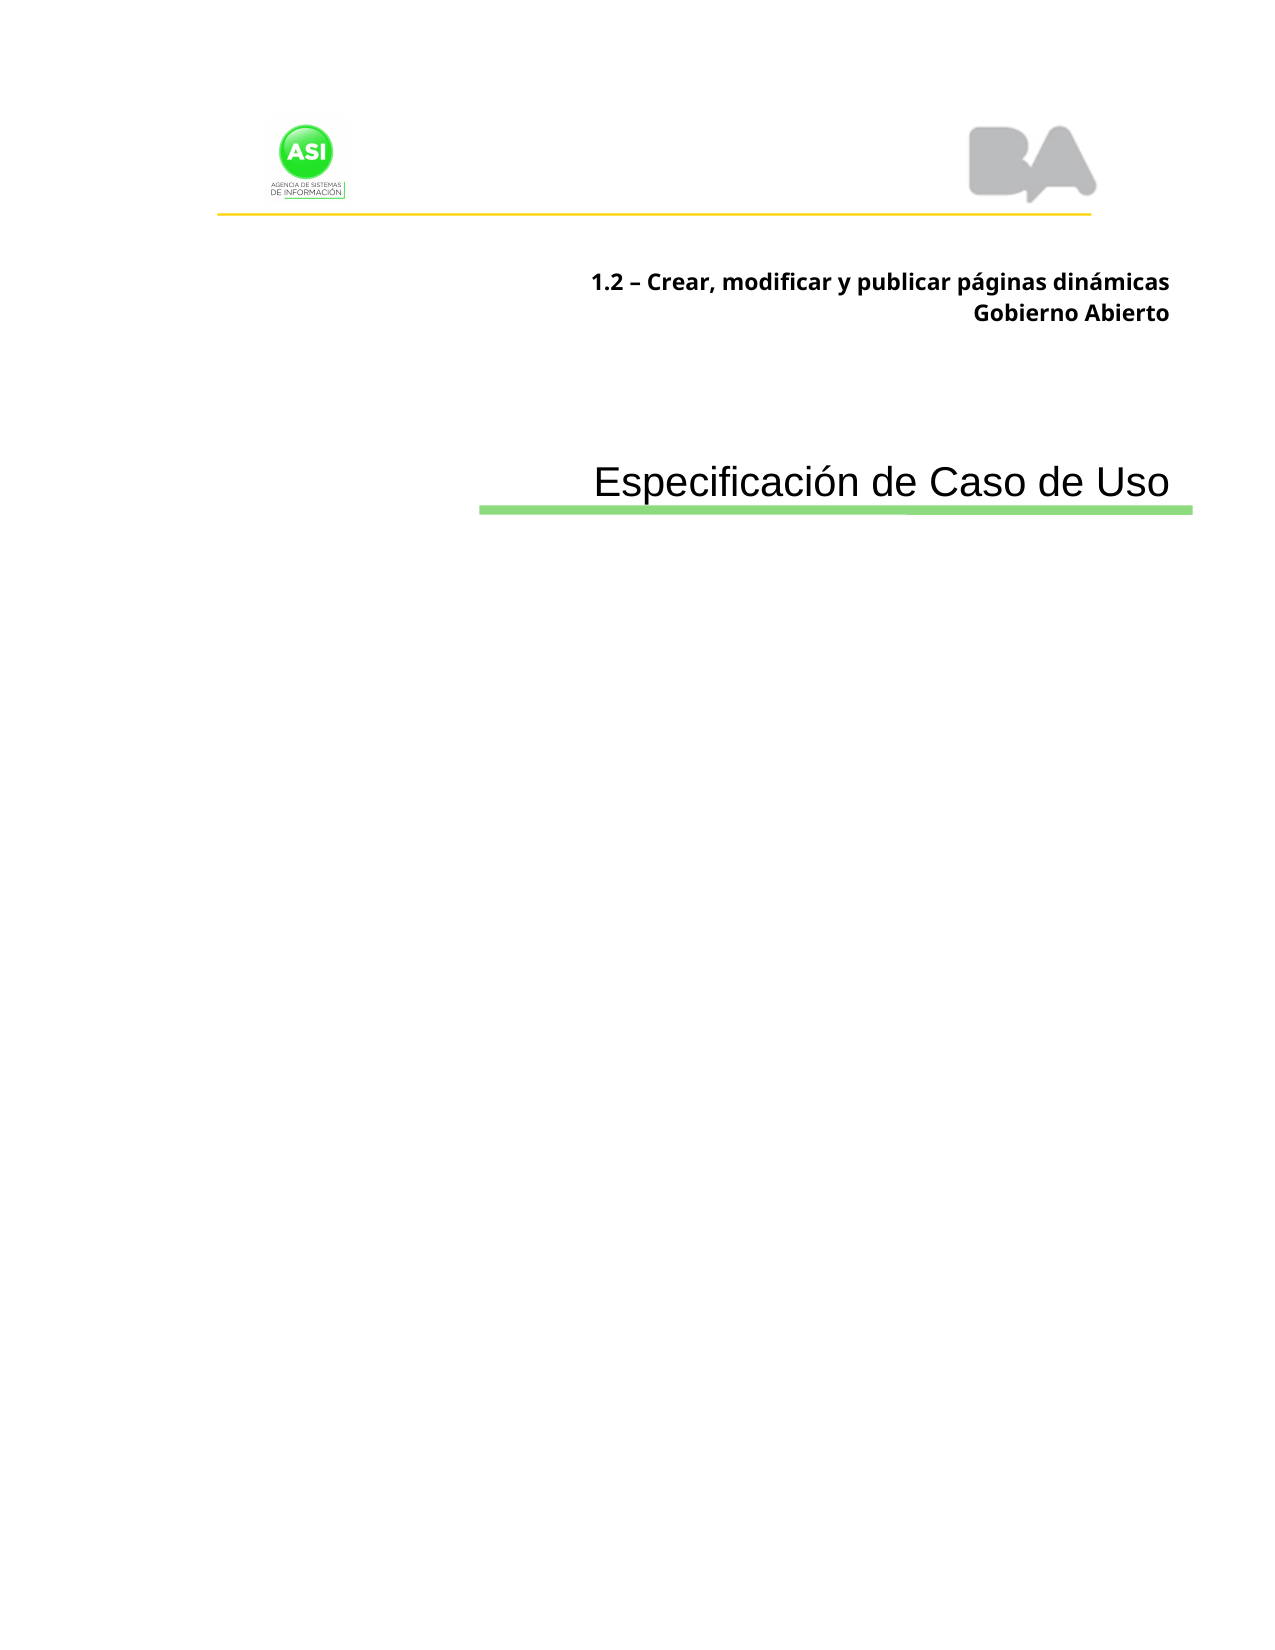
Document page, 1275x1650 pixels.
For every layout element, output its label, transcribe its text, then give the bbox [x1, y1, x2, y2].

text Gobierno Abierto [105, 297, 1170, 328]
text Especificación de Caso de Uso [105, 457, 1170, 505]
text 1.2 – Crear, modificar y publicar páginas dinámicas [105, 266, 1170, 297]
picture [212, 118, 1098, 224]
